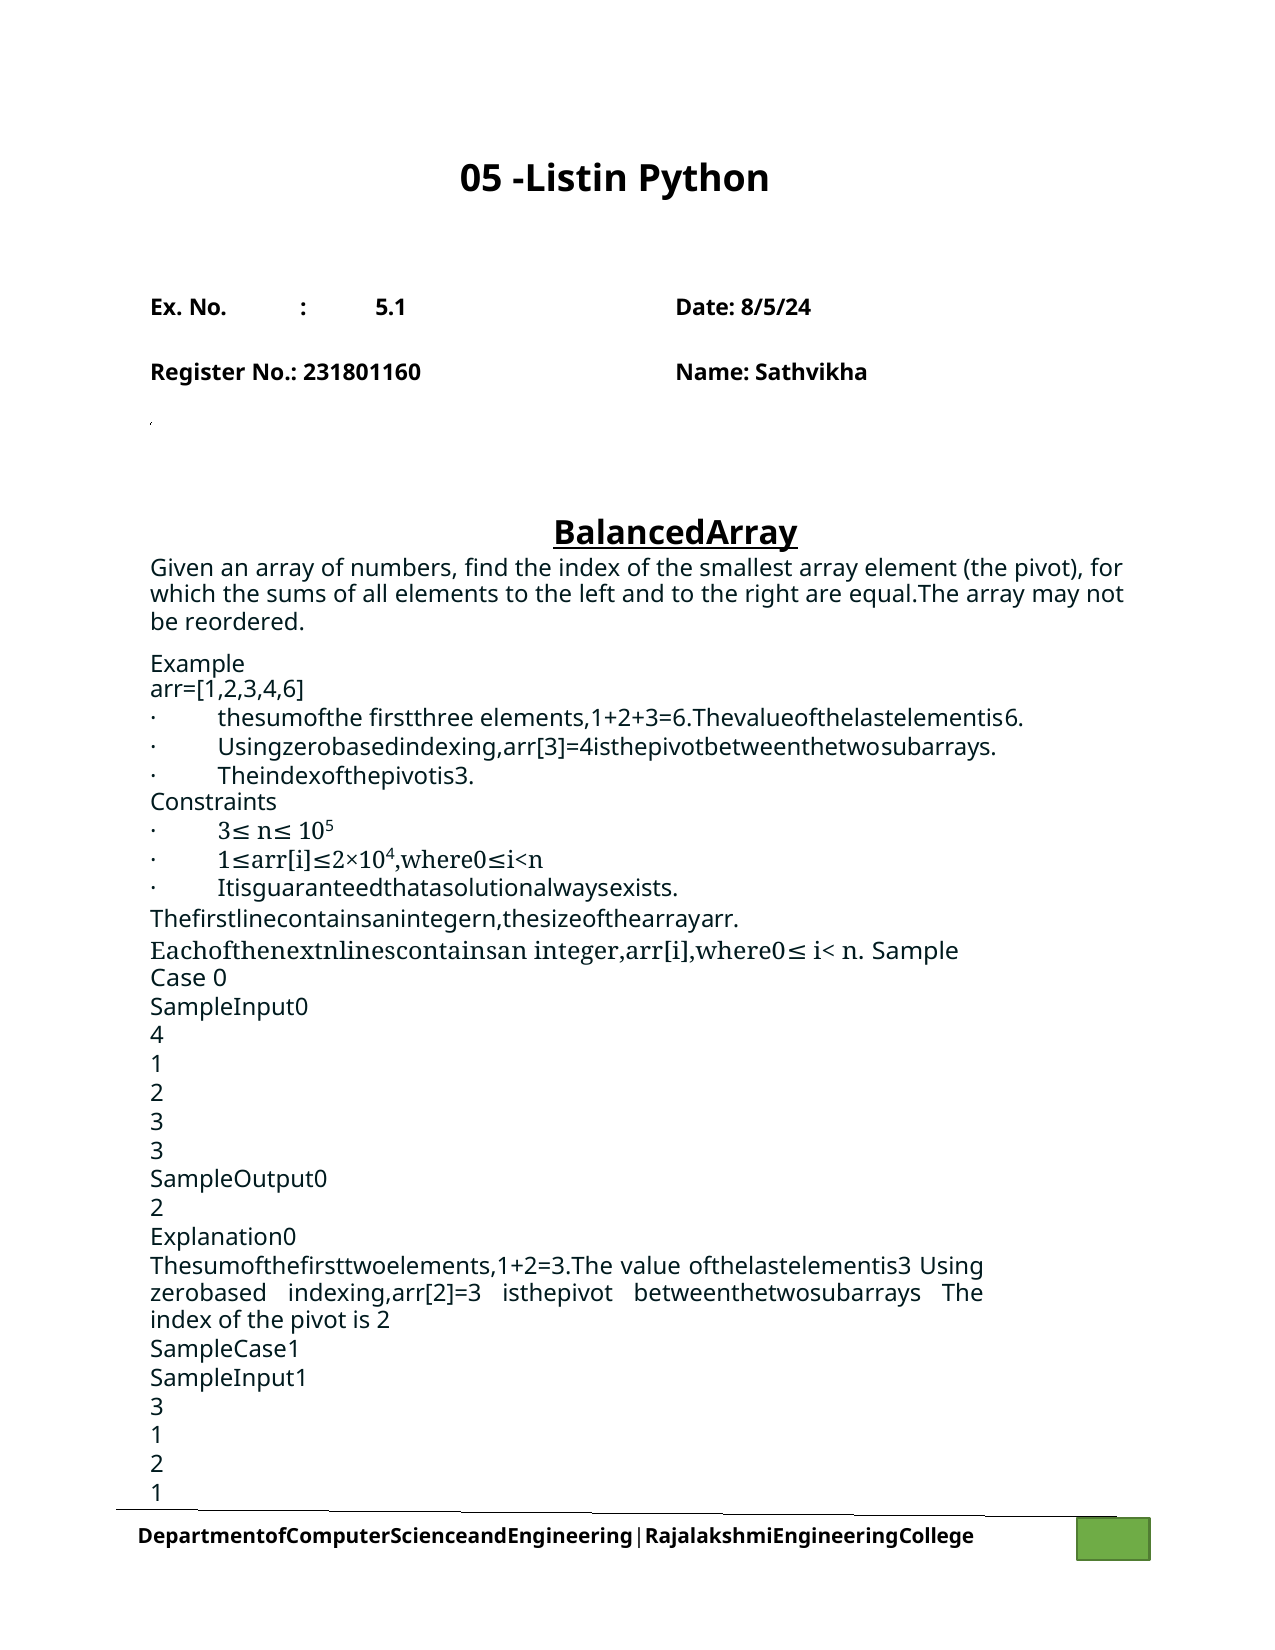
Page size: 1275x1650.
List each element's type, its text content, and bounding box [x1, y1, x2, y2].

text Thefirstlinecontainsanintegern,thesizeofthearrayarr. [150, 903, 1258, 934]
text 2 [150, 1078, 1258, 1107]
text 3 [150, 1107, 1258, 1136]
text 2 [150, 1194, 1258, 1222]
text SampleOutput0 [150, 1165, 1258, 1194]
list Usingzerobasedindexing,arr[3]=4isthepivotbetweenthetwosubarrays. [150, 732, 1258, 761]
text 1 [150, 1421, 1258, 1450]
text 1 [150, 1050, 1258, 1078]
list 1≤arr[i]≤2×104,where0≤i<n [150, 845, 1258, 874]
list Itisguaranteedthatasolutionalwaysexists. [150, 874, 1258, 903]
text 4 [150, 1021, 1258, 1050]
text Eachofthenextnlinescontainsan integer,arr[i],where0≤ i< n. Sample Case 0 [150, 936, 961, 993]
text SampleInput0 [150, 993, 1258, 1021]
text 3 [150, 1136, 1258, 1165]
text 1 [150, 1478, 1258, 1507]
text 05 -Listin Python [459, 151, 1258, 202]
text SampleInput1 [150, 1363, 1258, 1392]
text 3 [150, 1392, 1258, 1421]
subtitle BalancedArray [138, 514, 1212, 552]
text Thesumofthefirsttwoelements,1+2=3.The value ofthelastelementis3 Using zerobased indexing,arr[2]=3 isthepivot betweenthetwosubarrays The index of the pivot is 2 [150, 1252, 985, 1336]
text 2 [150, 1450, 1258, 1478]
list 3≤ n≤ 105 [150, 818, 1258, 845]
text SampleCase1 [150, 1336, 1258, 1363]
text Example arr=[1,2,3,4,6] [150, 650, 332, 704]
text Explanation0 [150, 1222, 1258, 1251]
text Ex. No. : 5.1 Date: 8/5/24 [150, 291, 1258, 322]
list thesumofthe firstthree elements,1+2+3=6.Thevalueofthelastelementis6. [150, 704, 1258, 732]
text Register No.: 231801160 Name: Sathvikha [150, 355, 1258, 387]
text Given an array of numbers, find the index of the smallest array element (the pivot), for which the sums of all elements to the left and to the right are equal.The array may not be reordered. [150, 554, 1126, 638]
list Theindexofthepivotis3. Constraints [150, 762, 511, 818]
